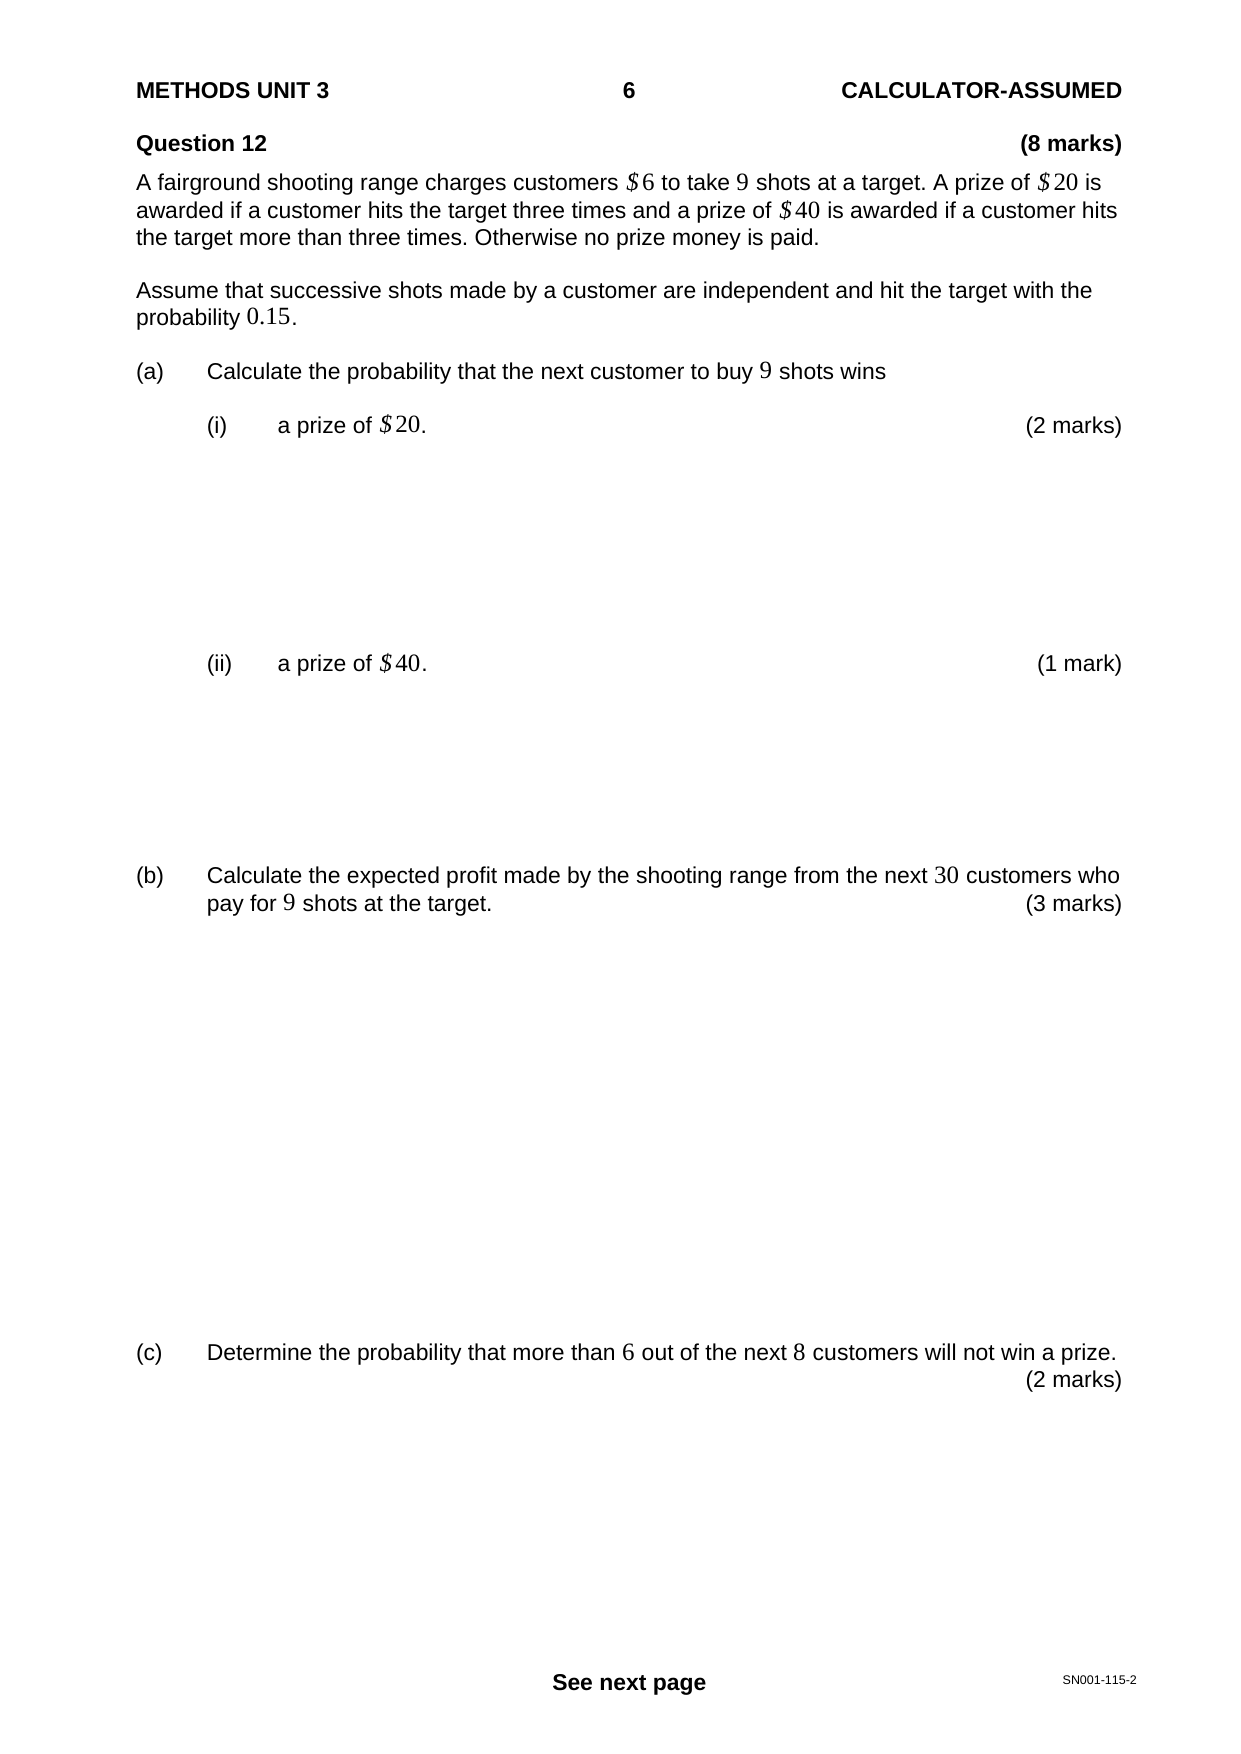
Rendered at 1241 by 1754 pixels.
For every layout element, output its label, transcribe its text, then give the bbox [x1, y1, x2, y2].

text Assume that successive shots made by a customer are independent and hit the target with the probability . [136, 277, 1122, 331]
text (a) Calculate the probability that the next customer to buy shots wins [136, 357, 1122, 384]
text A fairground shooting range charges customers to take shots at a target. A prize of is awarded if a customer hits the target three times and a prize of is awarded if a customer hits the target more than three times. Otherwise no prize money is paid. [136, 169, 1122, 250]
text (ii) a prize of . (1 mark) [207, 649, 1122, 677]
text (i) a prize of . (2 marks) [207, 411, 1122, 438]
text (c) Determine the probability that more than out of the next customers will not win a prize. (2 marks) [136, 1338, 1122, 1392]
text Question 12 (8 marks) [136, 130, 1122, 156]
text (b) Calculate the expected profit made by the shooting range from the next customers who pay for shots at the target. (3 marks) [136, 861, 1122, 917]
